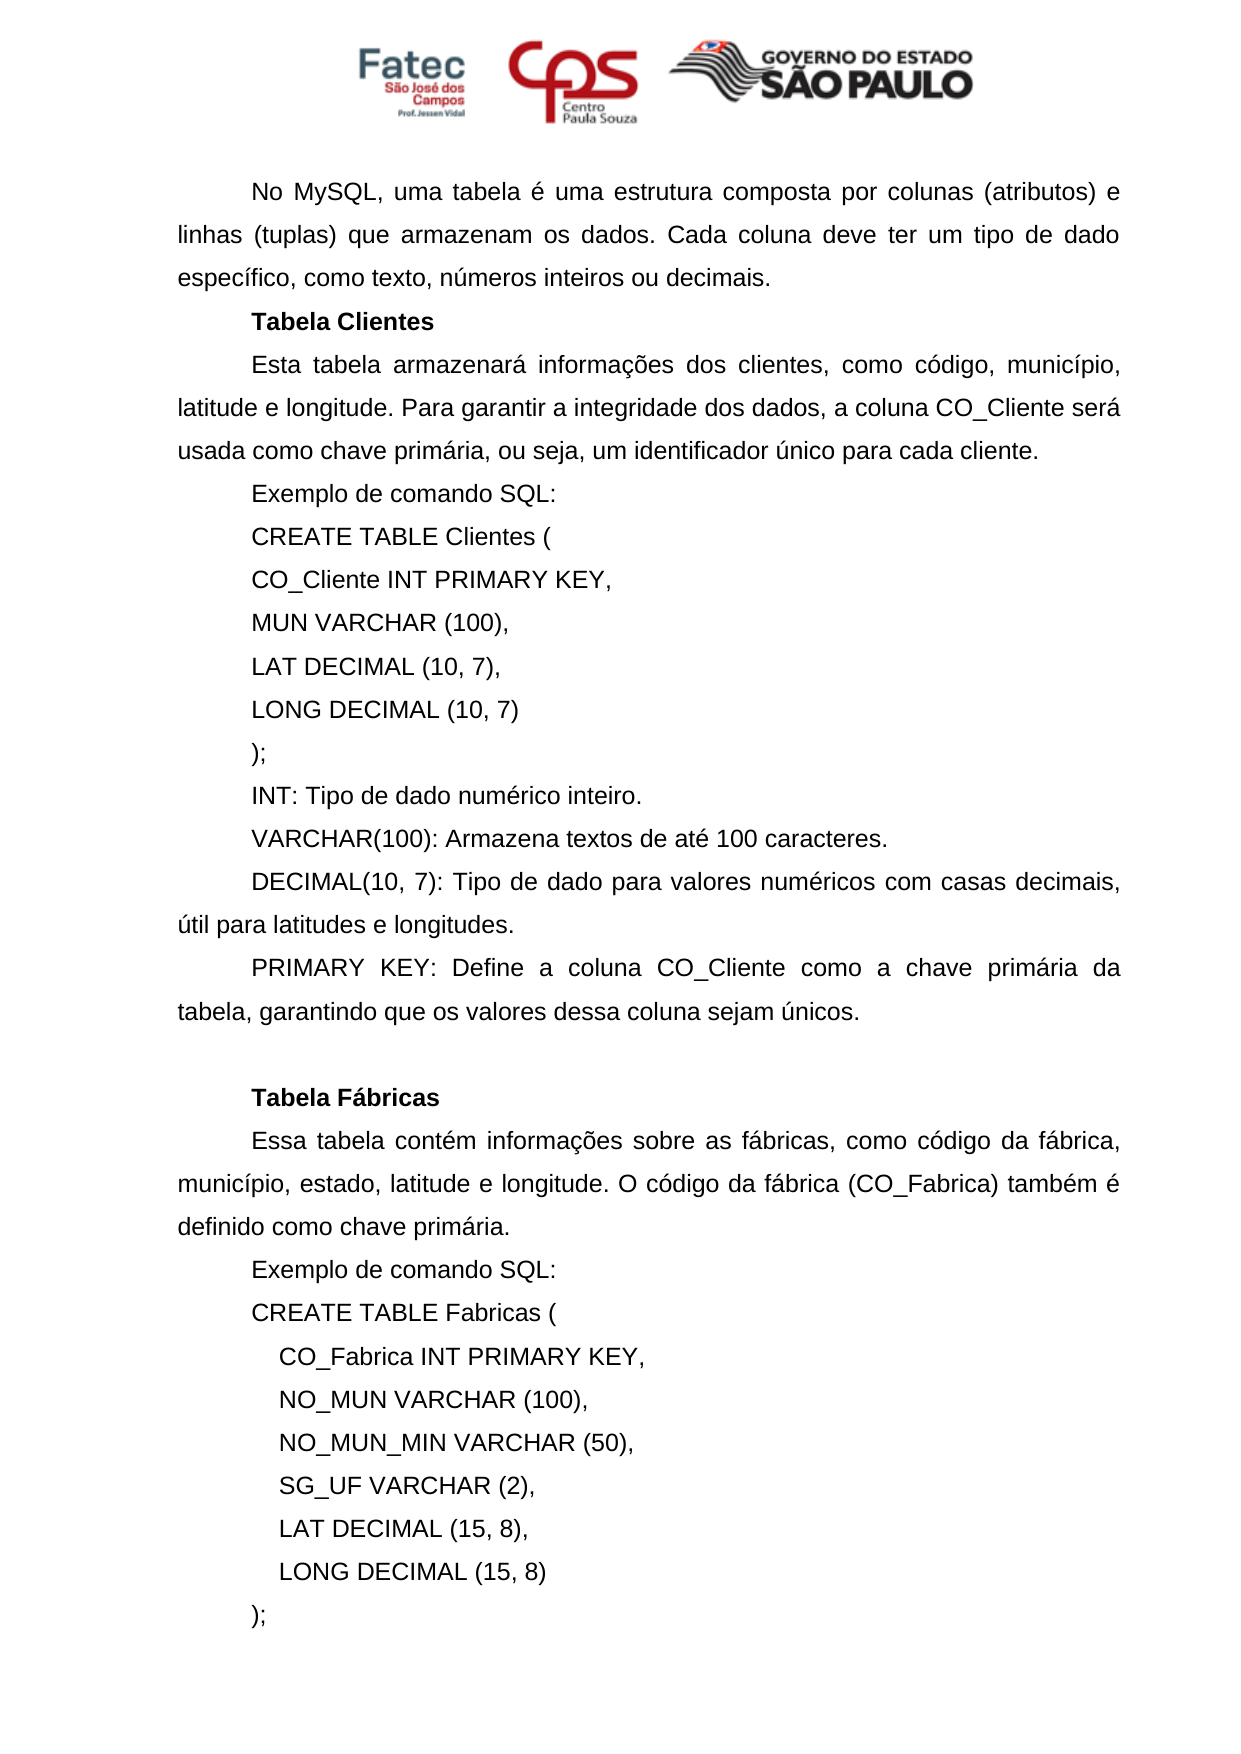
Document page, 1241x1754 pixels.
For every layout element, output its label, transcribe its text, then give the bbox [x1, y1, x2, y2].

text No MySQL, uma tabela é uma estrutura composta por colunas (atributos) e linhas (tuplas) que armazenam os dados. Cada coluna deve ter um tipo de dado específico, como texto, números inteiros ou decimais. [177, 177, 1122, 292]
text MUN VARCHAR (100), [177, 608, 1122, 637]
text Exemplo de comando SQL: [177, 1255, 1122, 1284]
text DECIMAL(10, 7): Tipo de dado para valores numéricos com casas decimais, útil para latitudes e longitudes. [177, 867, 1122, 939]
text VARCHAR(100): Armazena textos de até 100 caracteres. [177, 824, 1122, 853]
text LAT DECIMAL (10, 7), [177, 652, 1122, 680]
text LONG DECIMAL (10, 7) [177, 695, 1122, 723]
text Tabela Clientes [177, 307, 1122, 335]
picture [313, 23, 1008, 144]
text CO_Fabrica INT PRIMARY KEY, [177, 1342, 1122, 1370]
text ); [177, 738, 1122, 767]
text CO_Cliente INT PRIMARY KEY, [177, 565, 1122, 594]
text NO_MUN VARCHAR (100), [177, 1385, 1122, 1413]
text Tabela Fábricas [177, 1083, 1122, 1112]
text Essa tabela contém informações sobre as fábricas, como código da fábrica, município, estado, latitude e longitude. O código da fábrica (CO_Fabrica) também é definido como chave primária. [177, 1126, 1122, 1241]
text CREATE TABLE Fabricas ( [177, 1298, 1122, 1327]
text LONG DECIMAL (15, 8) [177, 1557, 1122, 1586]
text LAT DECIMAL (15, 8), [177, 1514, 1122, 1543]
text Esta tabela armazenará informações dos clientes, como código, município, latitude e longitude. Para garantir a integridade dos dados, a coluna CO_Cliente será usada como chave primária, ou seja, um identificador único para cada cliente. [177, 350, 1122, 465]
text PRIMARY KEY: Define a coluna CO_Cliente como a chave primária da tabela, garantindo que os valores dessa coluna sejam únicos. [177, 953, 1122, 1025]
text SG_UF VARCHAR (2), [177, 1471, 1122, 1500]
text Exemplo de comando SQL: [177, 479, 1122, 508]
text ); [177, 1600, 1122, 1629]
text INT: Tipo de dado numérico inteiro. [177, 781, 1122, 810]
text NO_MUN_MIN VARCHAR (50), [177, 1428, 1122, 1457]
text CREATE TABLE Clientes ( [177, 522, 1122, 551]
